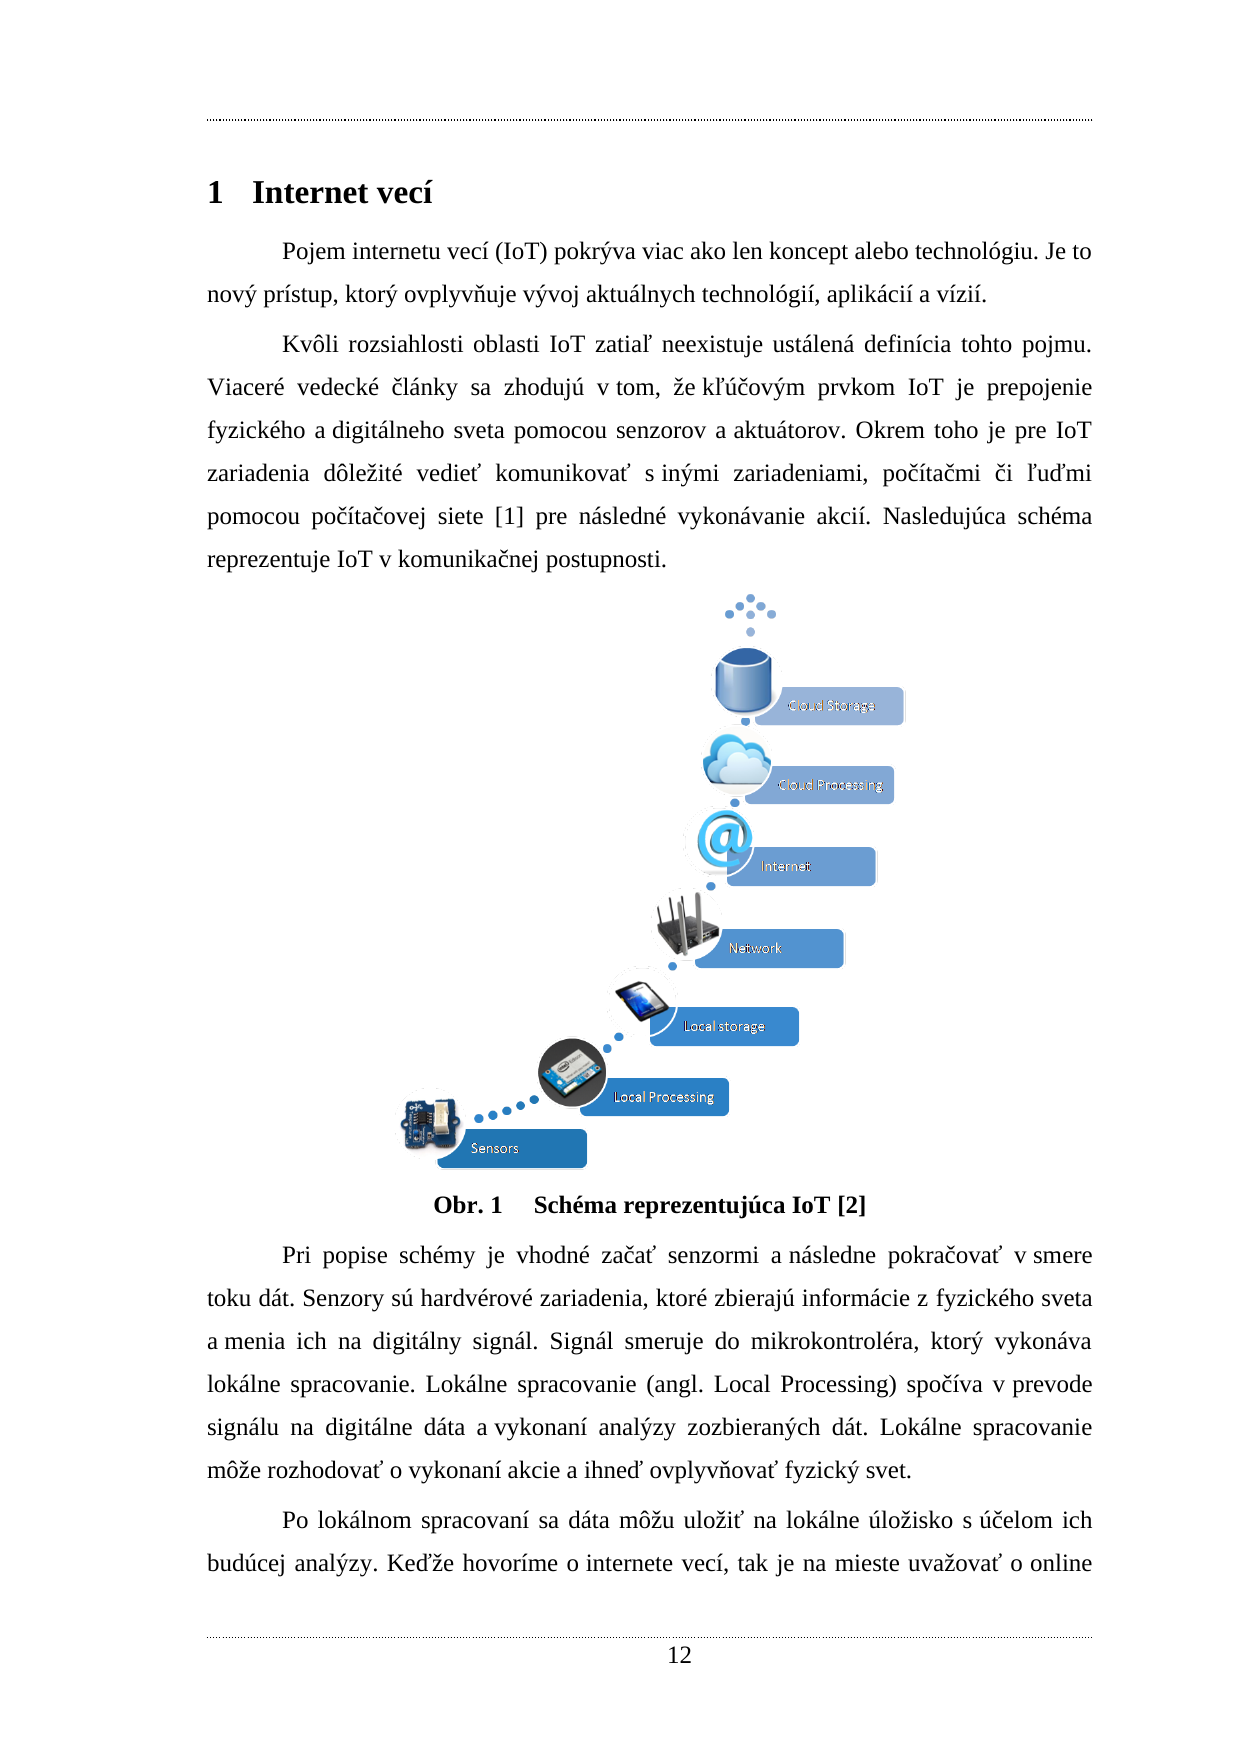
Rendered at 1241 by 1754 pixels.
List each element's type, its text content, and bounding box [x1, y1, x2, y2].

text Pojem internetu vecí (IoT) pokrýva viac ako len koncept alebo technológiu. Je to nový prístup, ktorý ovplyvňuje vývoj aktuálnych technológií, aplikácií a vízií. [207, 236, 1092, 308]
text Obr. 1 Schéma reprezentujúca IoT [207, 1190, 1092, 1219]
picture [294, 593, 1005, 1170]
text Kvôli rozsiahlosti oblasti IoT zatiaľ neexistuje ustálená definícia tohto pojmu. Viaceré vedecké články sa zhodujú v tom, že kľúčovým prvkom IoT je prepojenie fyzického a digitálneho sveta pomocou senzorov a aktuátorov. Okrem toho je pre IoT zariadenia dôležité vedieť komunikovať s inými zariadeniami, počítačmi či ľuďmi pomocou počítačovej siete pre následné vykonávanie akcií. Nasledujúca schéma reprezentuje IoT v komunikačnej postupnosti. [207, 329, 1092, 573]
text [207, 1505, 1092, 1577]
text Pri popise schémy je vhodné začať senzormi a následne pokračovať v smere toku dát. Senzory sú hardvérové zariadenia, ktoré zbierajú informácie z fyzického sveta a menia ich na digitálny signál. Signál smeruje do mikrokontroléra, ktorý vykonáva lokálne spracovanie. Lokálne spracovanie (angl. Local Processing) spočíva v prevode signálu na digitálne dáta a vykonaní analýzy zozbieraných dát. Lokálne spracovanie môže rozhodovať o vykonaní akcie a ihneď ovplyvňovať fyzický svet. [207, 1240, 1092, 1484]
subtitle Internet vecí [207, 173, 1092, 211]
